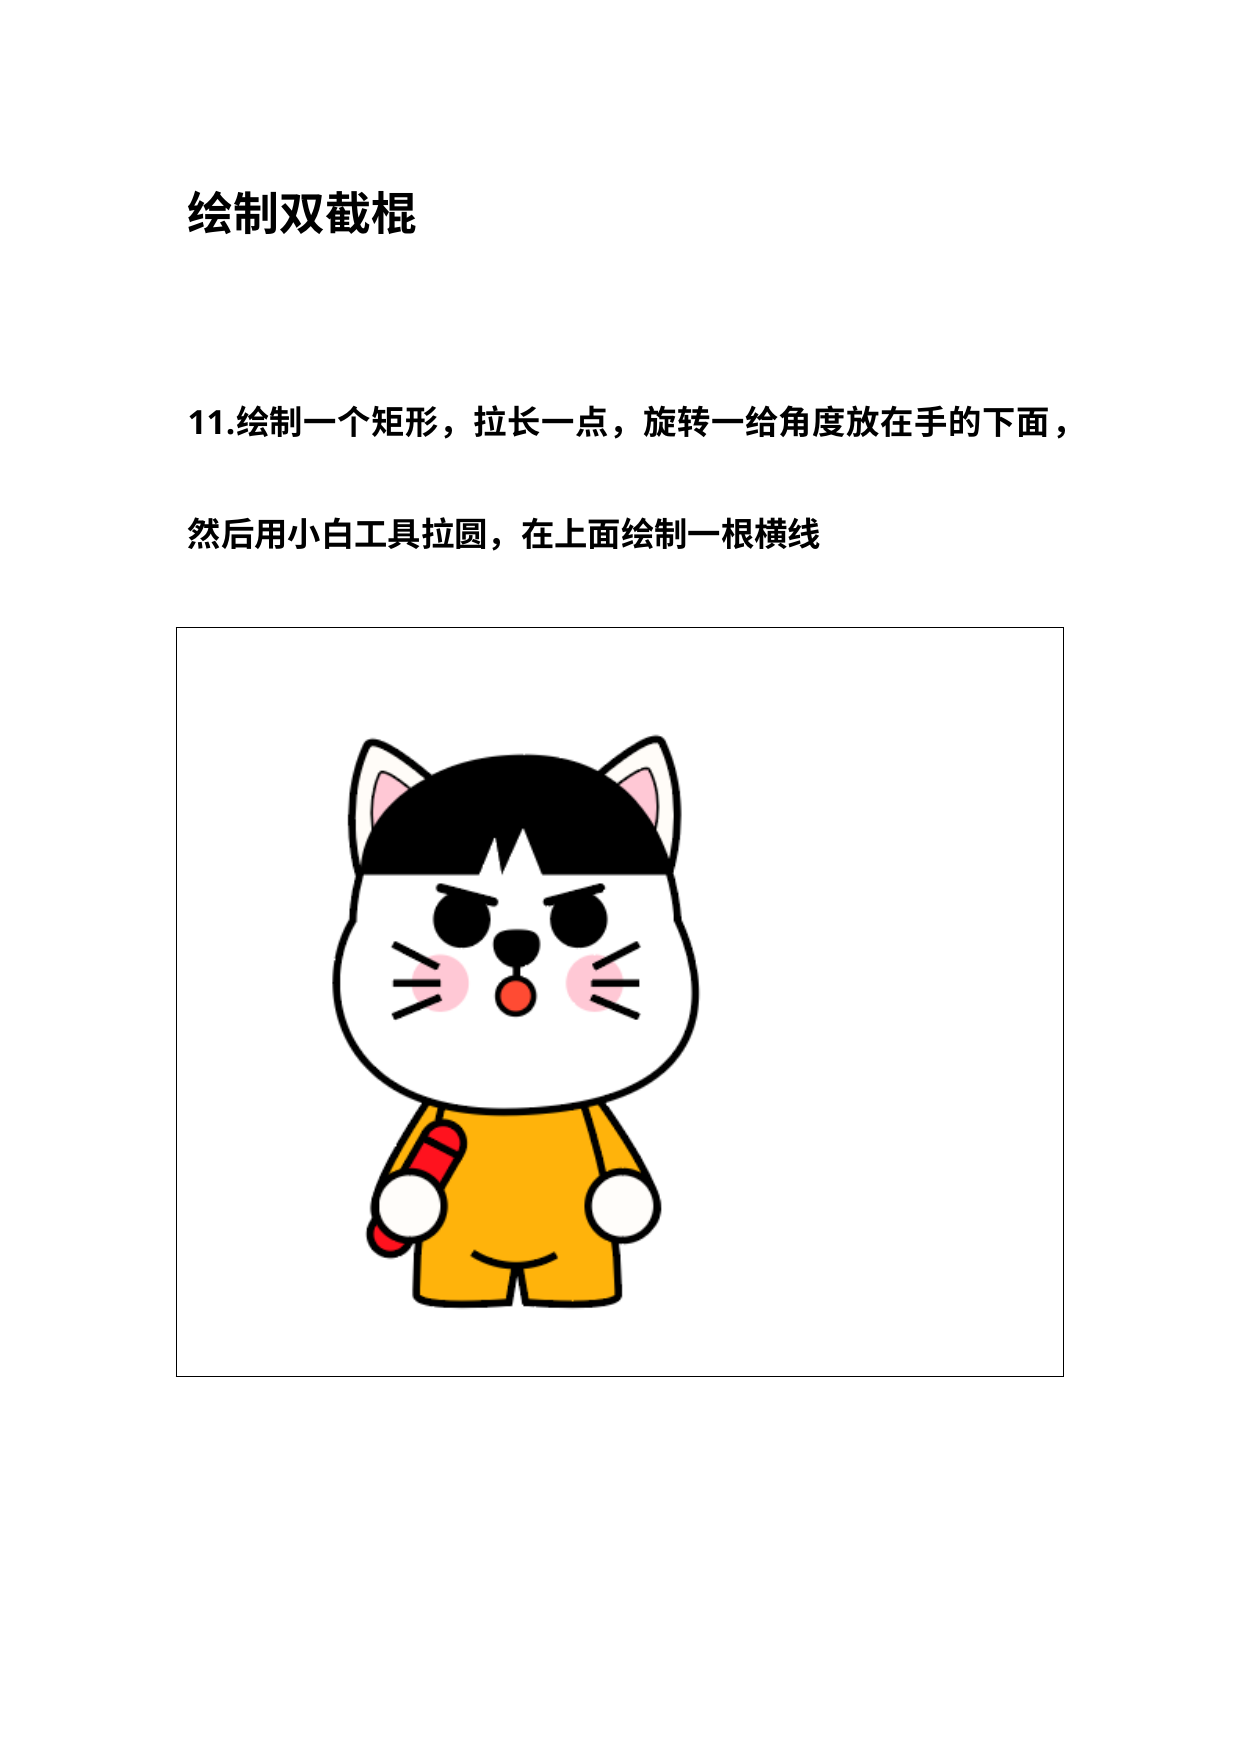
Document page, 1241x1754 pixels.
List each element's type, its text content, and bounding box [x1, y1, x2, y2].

subtitle 11.绘制一个矩形，拉长一点，旋转一给角度放在手的下面，然后用小白工具拉圆，在上面绘制一根横线 [187, 387, 1053, 565]
table_header [177, 628, 1063, 1376]
picture [187, 628, 876, 1355]
subtitle 绘制双截棍 [187, 162, 1053, 259]
